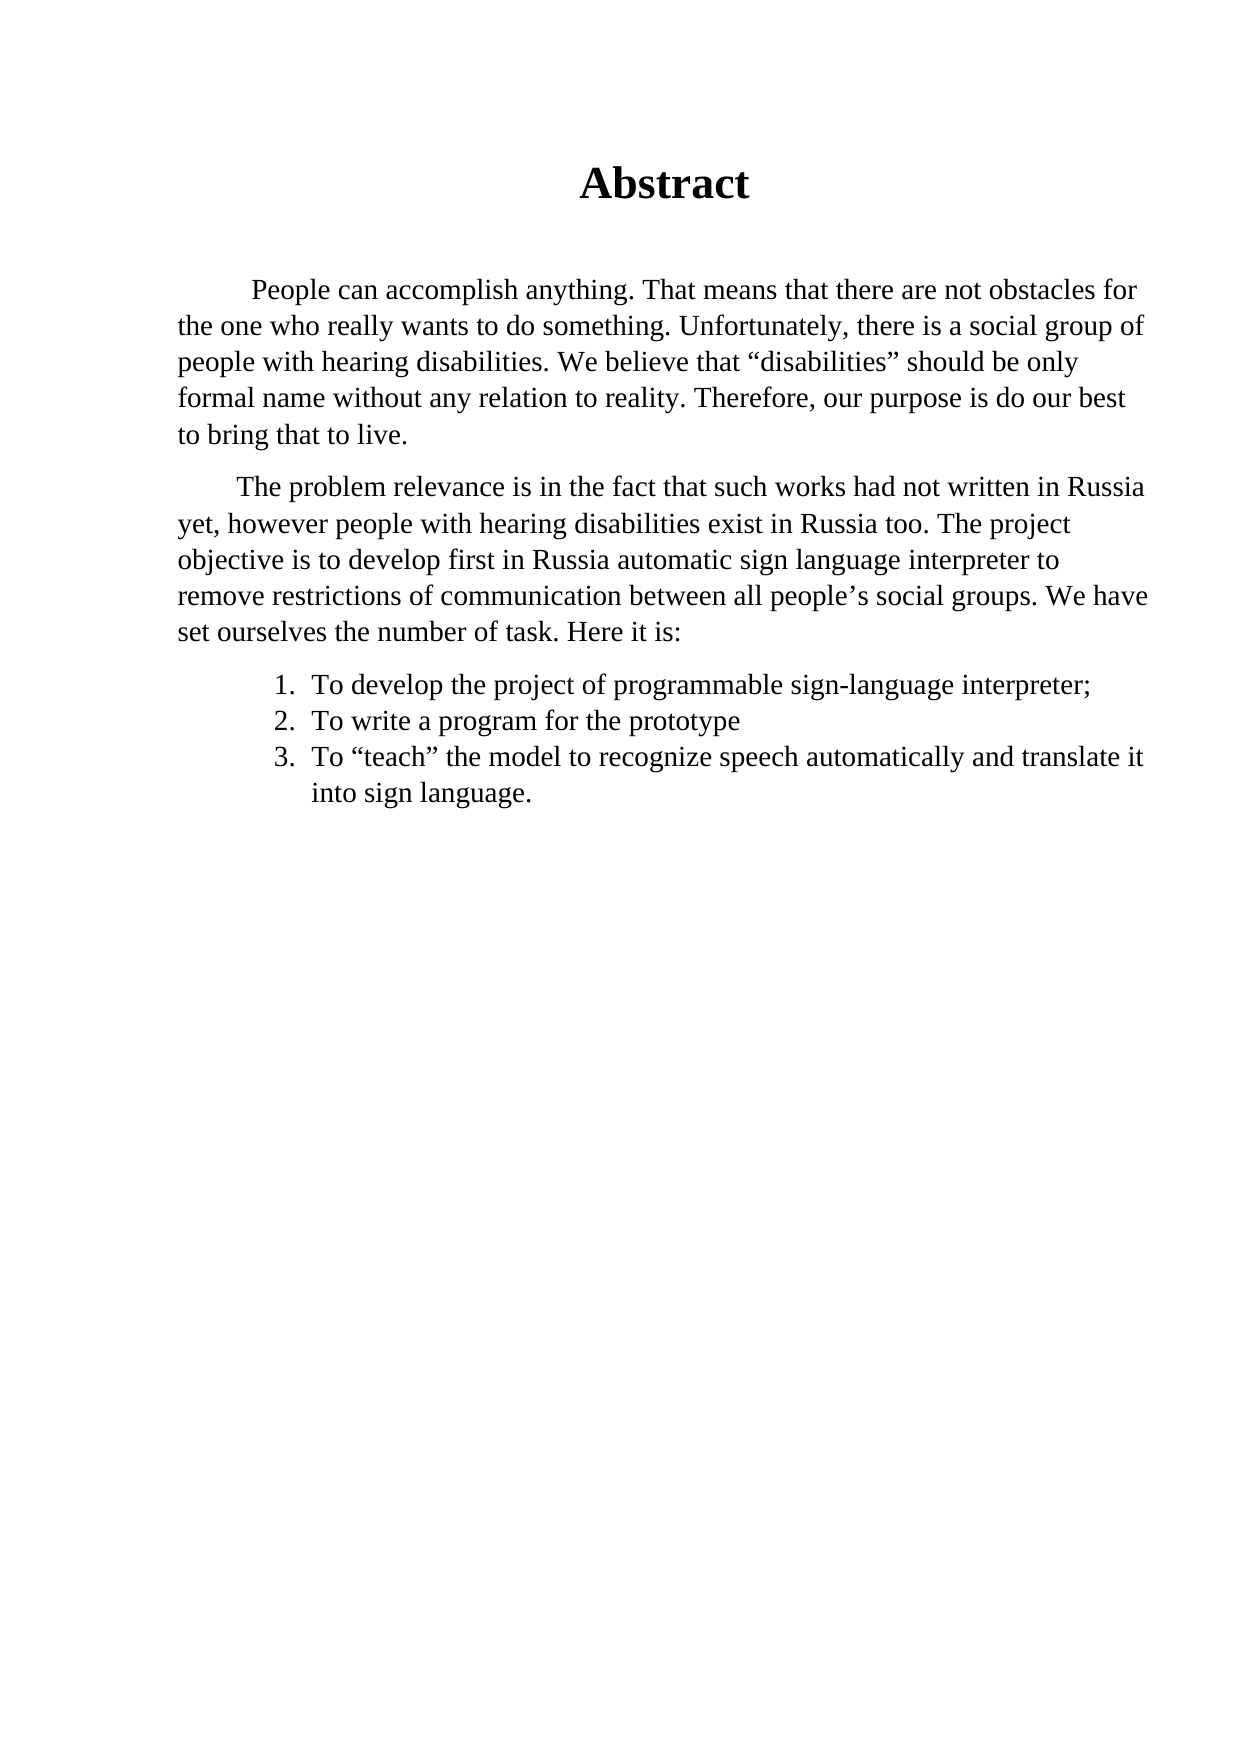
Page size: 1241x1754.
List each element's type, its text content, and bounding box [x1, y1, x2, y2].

text The problem relevance is in the fact that such works had not written in Russia yet, however people with hearing disabilities exist in Russia too. The project objective is to develop first in Russia automatic sign language interpreter to remove restrictions of communication between all people’s social groups. We have set ourselves the number of task. Here it is: [177, 469, 1152, 648]
title Abstract [177, 156, 1152, 208]
list To write a program for the prototype [274, 703, 1152, 737]
text People can accomplish anything. That means that there are not obstacles for the one who really wants to do something. Unfortunately, there is a social group of people with hearing disabilities. We believe that “disabilities” should be only formal name without any relation to reality. Therefore, our purpose is do our best to bring that to live. [177, 272, 1152, 450]
list To “teach” the model to recognize speech automatically and translate it into sign language. [274, 739, 1152, 809]
list To develop the project of programmable sign-language interpreter; [274, 667, 1152, 701]
